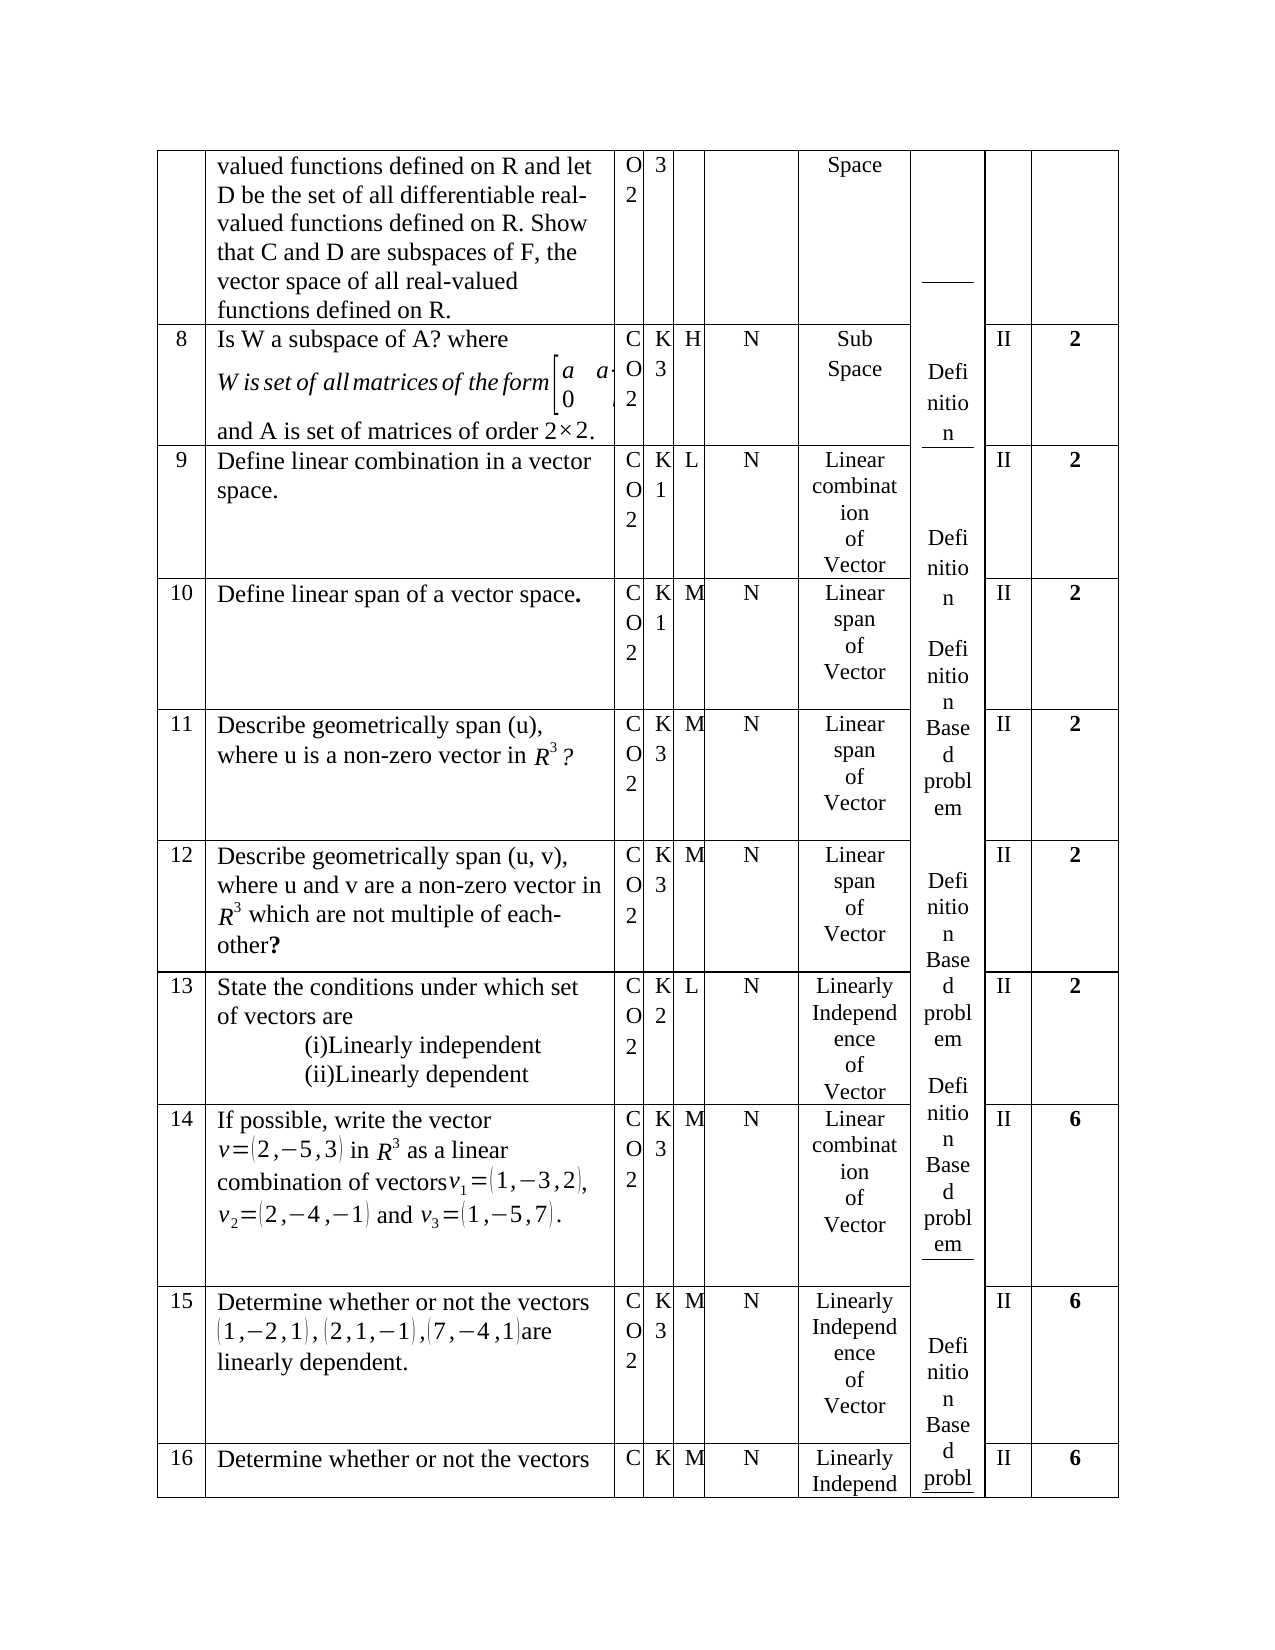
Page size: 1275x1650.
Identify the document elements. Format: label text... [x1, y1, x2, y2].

table_cell CO2 [615, 1105, 643, 1286]
table_cell 11 [158, 710, 205, 840]
table_cell II [986, 579, 1031, 709]
table_cell II [986, 841, 1031, 971]
table_cell 6 [1032, 1287, 1118, 1443]
table_cell II [986, 446, 1031, 578]
table_cell N [705, 325, 798, 445]
table_cell CO2 [615, 579, 643, 709]
table_cell 7 [158, 151, 205, 323]
table_cell 2 [1032, 841, 1118, 971]
table_cell M [674, 1444, 704, 1497]
table_cell N [705, 710, 798, 840]
table_cell State the conditions under which set of vectors are (i)Linearly independent (ii)Linearly dependent [206, 973, 614, 1104]
table_cell II [986, 1105, 1031, 1286]
table_cell 6 [1032, 1444, 1118, 1497]
table_cell K3 [644, 1287, 673, 1443]
table_cell K3 [644, 1444, 673, 1497]
table_cell Define linear span of a vector space. [206, 579, 614, 709]
table_cell Linear span of Vector [799, 579, 910, 709]
table_cell 14 [158, 1105, 205, 1286]
table_cell 2 [1032, 325, 1118, 445]
table_cell K1 [644, 579, 673, 709]
table_cell L [674, 446, 704, 578]
table_cell K1 [644, 446, 673, 578]
table_cell CO2 [615, 325, 643, 445]
table_cell H [674, 325, 704, 445]
table_cell II [986, 1444, 1031, 1497]
table_cell Linear combination of Vector [799, 1105, 910, 1286]
table_cell N [705, 973, 798, 1104]
table_cell N [705, 1105, 798, 1286]
table_cell 15 [158, 1287, 205, 1443]
table_cell Describe geometrically span (u), where u is a non-zero vector in [206, 710, 614, 840]
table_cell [206, 1287, 614, 1443]
table_cell 6 [1032, 1105, 1118, 1286]
table_cell K3 [644, 710, 673, 840]
table_cell M [674, 1287, 704, 1443]
table_cell M [674, 151, 704, 323]
table_cell N [705, 579, 798, 709]
table_cell M [674, 1105, 704, 1286]
table_cell II [986, 710, 1031, 840]
table_cell 2 [1032, 710, 1118, 840]
table_cell CO2 [615, 841, 643, 971]
table_cell II [986, 973, 1031, 1104]
table_cell CO2 [615, 1444, 643, 1497]
table_cell CO2 [615, 710, 643, 840]
table_cell 10 [158, 579, 205, 709]
table_cell Is W a subspace of A? where and A is set of matrices of order 2. [206, 325, 614, 445]
table_cell N [705, 1287, 798, 1443]
table_cell CO2 [615, 446, 643, 578]
table_cell 8 [158, 325, 205, 445]
table_cell CO2 [615, 151, 643, 323]
table_cell If possible, write the vector in as a linear combination of vectors, and [206, 1105, 614, 1286]
table_cell CO2 [615, 973, 643, 1104]
table_cell Sub Space [799, 325, 910, 445]
table_cell N [705, 151, 798, 323]
table_cell Sub Space [799, 151, 910, 323]
table_cell K3 [644, 841, 673, 971]
table_cell L [674, 973, 704, 1104]
table_cell CO2 [615, 1287, 643, 1443]
table_cell Linear span of Vector [799, 841, 910, 971]
table_cell Linearly Independence of Vector [799, 973, 910, 1104]
table_cell 16 [158, 1444, 205, 1497]
table_cell 2 [1032, 579, 1118, 709]
table_cell II [986, 325, 1031, 445]
table_cell M [674, 841, 704, 971]
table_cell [799, 1444, 910, 1497]
table_cell Linear span of Vector [799, 710, 910, 840]
table_cell II [986, 151, 1031, 323]
table_cell 2 [1032, 973, 1118, 1104]
table_cell Linearly Independence of Vector [799, 1287, 910, 1443]
table_cell Describe geometrically span (u, v), where u and v are a non-zero vector in which are not multiple of each-other? [206, 841, 614, 971]
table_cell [206, 151, 614, 323]
table_cell 9 [158, 446, 205, 578]
table_cell 12 [158, 841, 205, 971]
table_cell 2 [1032, 151, 1118, 323]
table_cell M [674, 579, 704, 709]
table_cell K3 [644, 1105, 673, 1286]
table_cell N [705, 1444, 798, 1497]
table_cell 2 [1032, 446, 1118, 578]
table_cell Linear combination of Vector [799, 446, 910, 578]
table_cell Define linear combination in a vector space. [206, 446, 614, 578]
table_cell K3 [644, 151, 673, 323]
table_cell N [705, 446, 798, 578]
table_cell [206, 1444, 614, 1497]
table_cell II [986, 1287, 1031, 1443]
table_cell K2 [644, 973, 673, 1104]
table_cell N [705, 841, 798, 971]
table_cell K3 [644, 325, 673, 445]
table_cell M [674, 710, 704, 840]
table_cell 13 [158, 973, 205, 1104]
